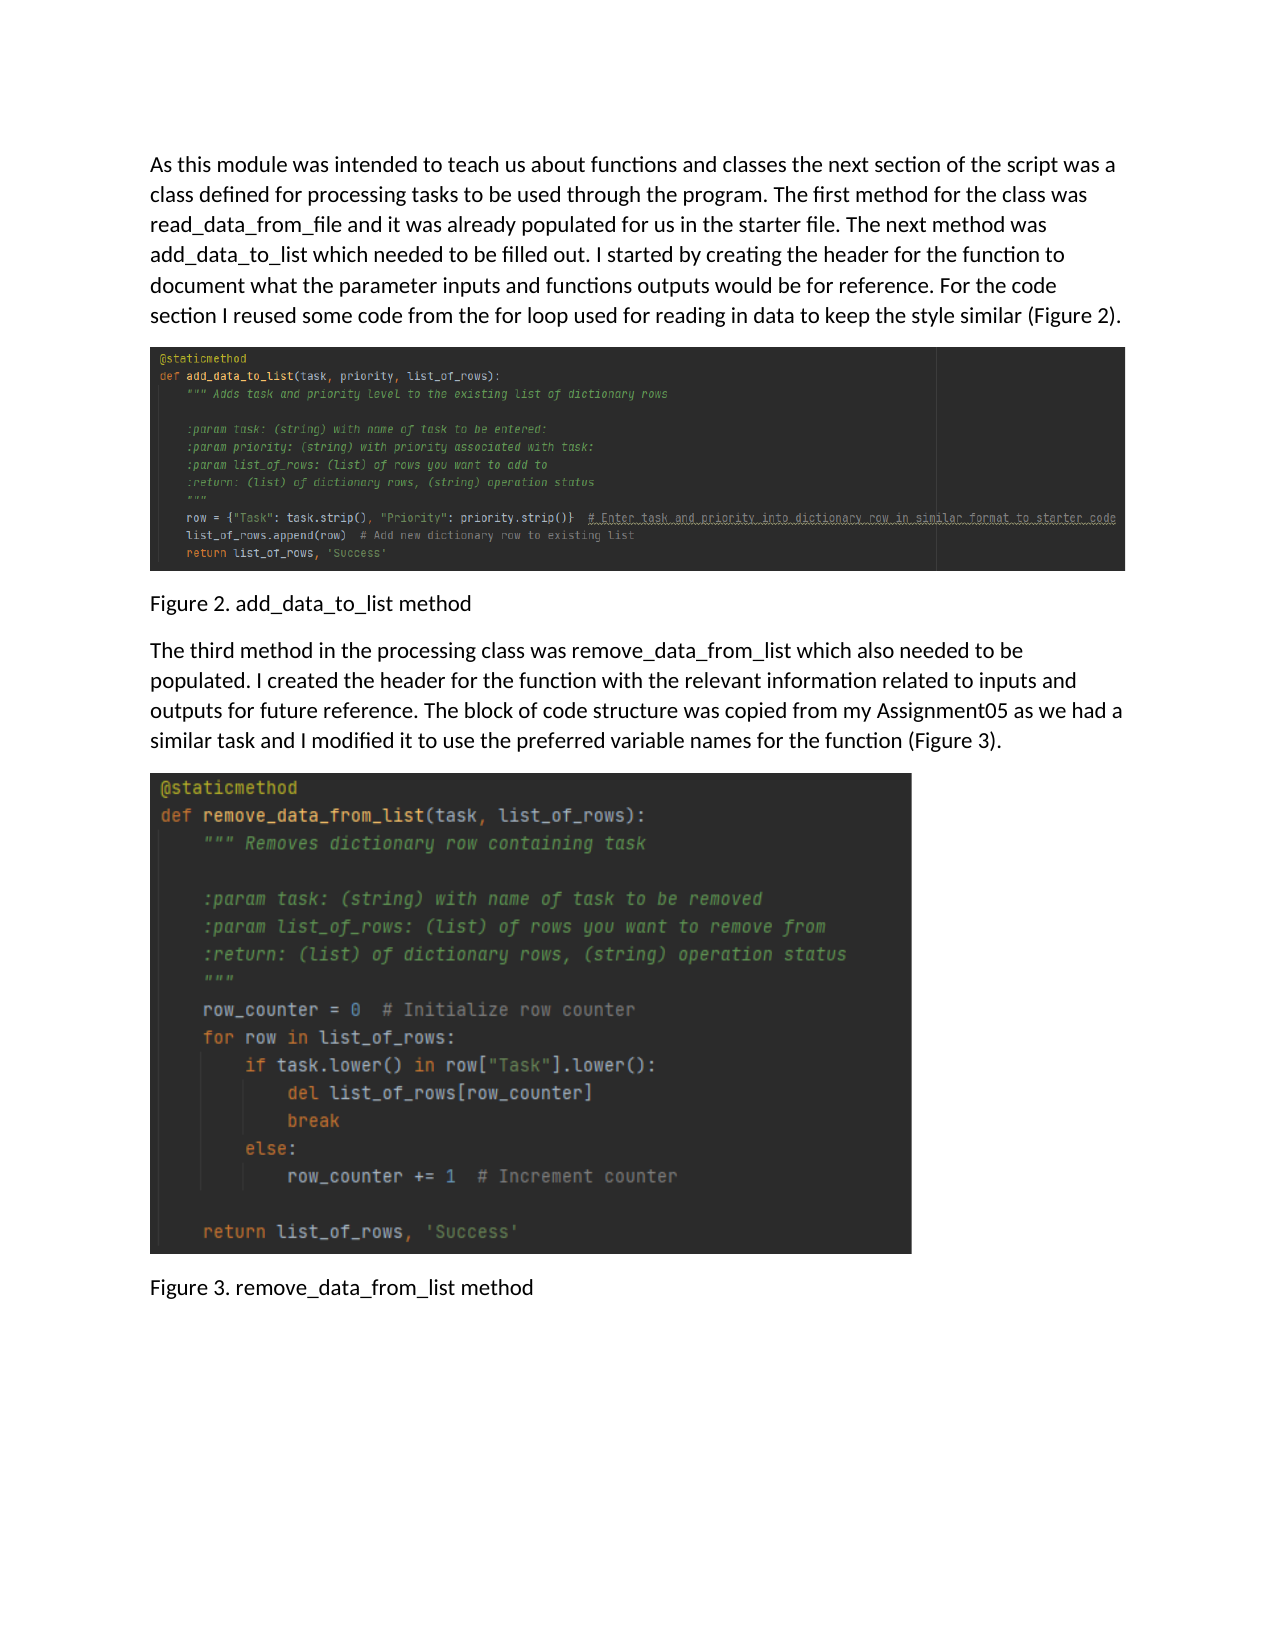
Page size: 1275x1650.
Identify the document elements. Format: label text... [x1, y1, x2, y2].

picture [150, 773, 912, 1254]
text Figure 2. add_data_to_list method [150, 589, 1125, 617]
text As this module was intended to teach us about functions and classes the next section of the script was a class defined for processing tasks to be used through the program. The first method for the class was read_data_from_file and it was already populated for us in the starter file. The next method was add_data_to_list which needed to be filled out. I started by creating the header for the function to document what the parameter inputs and functions outputs would be for reference. For the code section I reused some code from the for loop used for reading in data to keep the style similar (Figure 2). [150, 150, 1125, 329]
text Figure 3. remove_data_from_list method [150, 1273, 1125, 1301]
text The third method in the processing class was remove_data_from_list which also needed to be populated. I created the header for the function with the relevant information related to inputs and outputs for future reference. The block of code structure was copied from my Assignment05 as we had a similar task and I modified it to use the preferred variable names for the function (Figure 3). [150, 636, 1125, 754]
picture [150, 347, 1125, 571]
